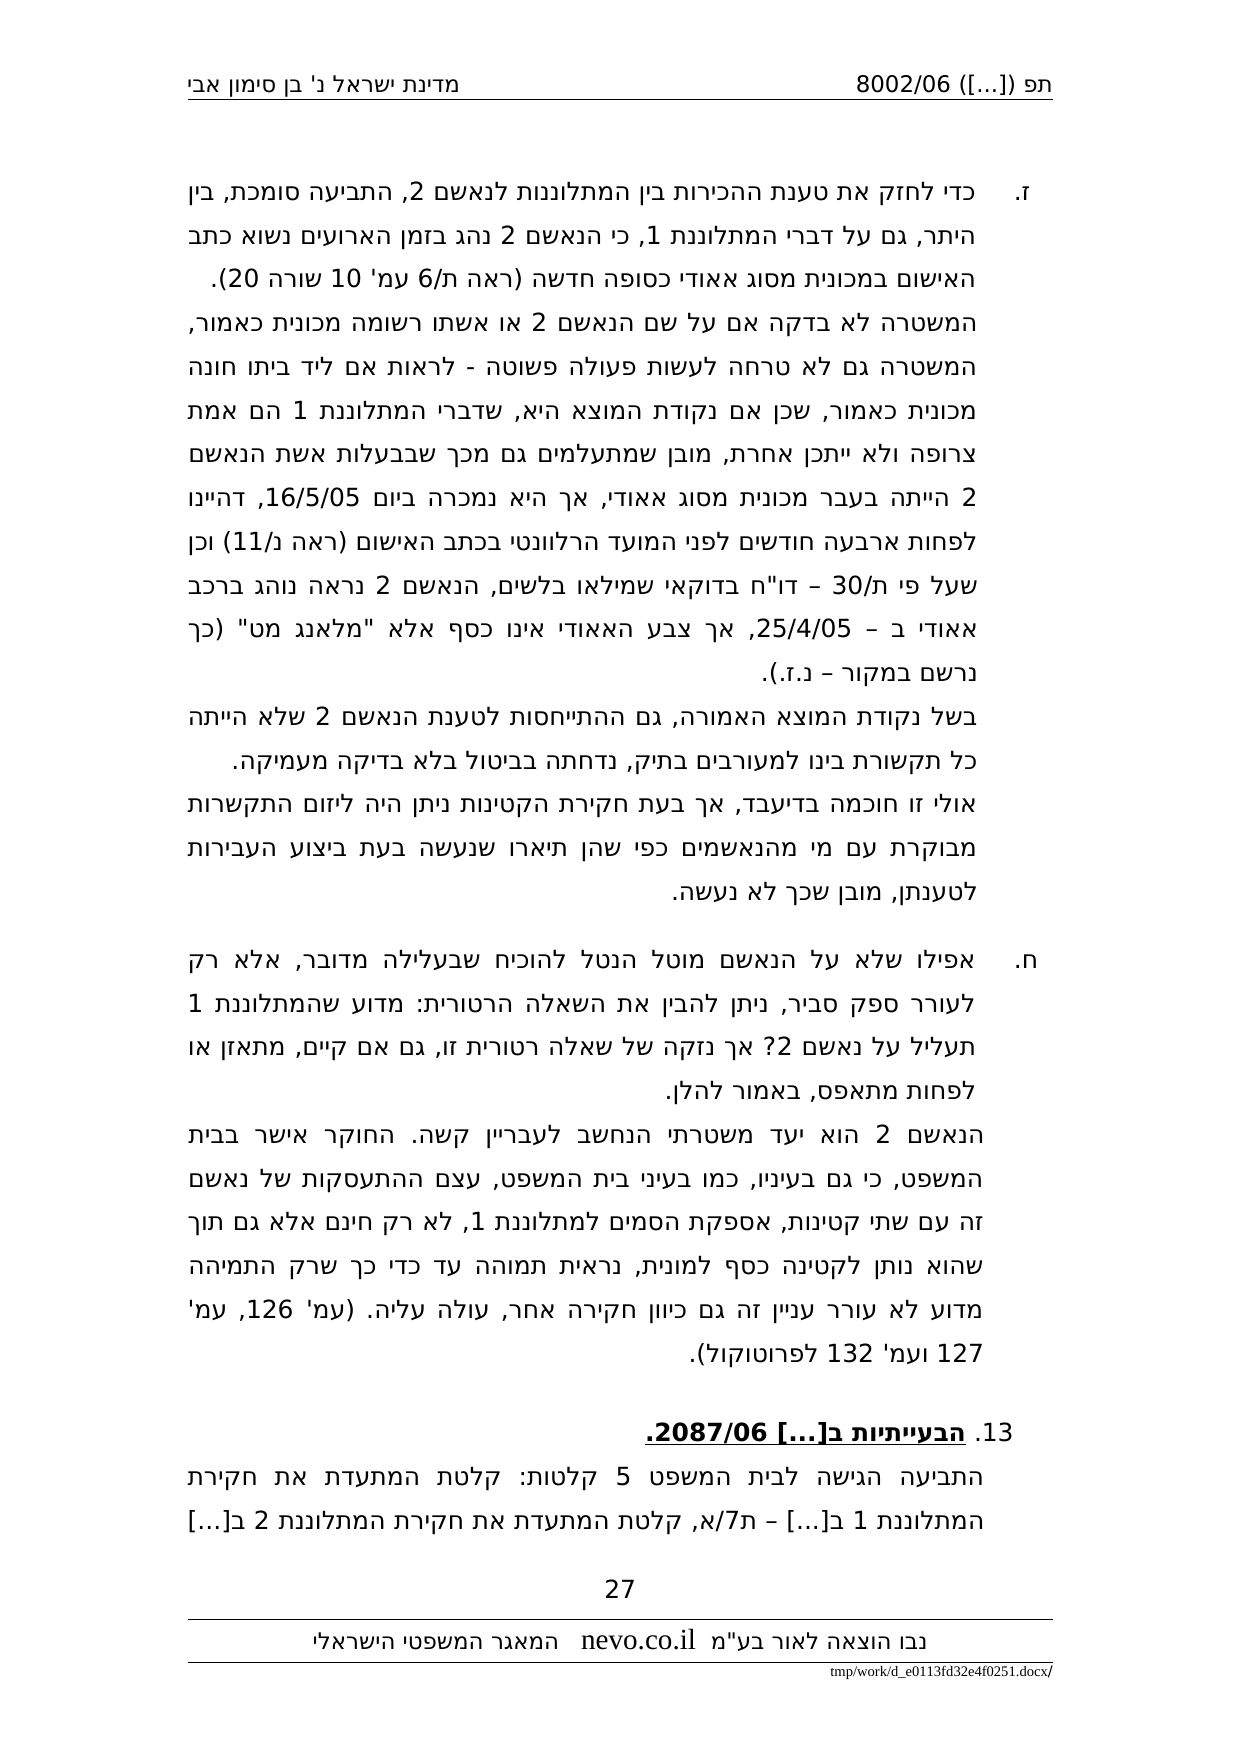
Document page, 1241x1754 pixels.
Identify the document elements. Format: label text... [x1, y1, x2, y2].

text המשטרה לא בדקה אם על שם הנאשם 2 או אשתו רשומה מכונית כאמור, המשטרה גם לא טרחה לעשות פעולה פשוטה - לראות אם ליד ביתו חונה מכונית כאמור, שכן אם נקודת המוצא היא, שדברי המתלוננת 1 הם אמת צרופה ולא ייתכן אחרת, מובן שמתעלמים גם מכך שבבעלות אשת הנאשם 2 הייתה בעבר מכונית מסוג אאודי, אך היא נמכרה ביום 16/5/05, דהיינו לפחות ארבעה חודשים לפני המועד הרלוונטי בכתב האישום (ראה נ/11) וכן שעל פי ת/30 – דו"ח בדוקאי שמילאו בלשים, הנאשם 2 נראה נוהג ברכב אאודי ב – 25/4/05, אך צבע האאודי אינו כסף אלא "מלאנג מט" (כך נרשם במקור – נ.ז.). [187, 308, 978, 688]
text הנאשם 2 הוא יעד משטרתי הנחשב לעבריין קשה. החוקר אישר בבית המשפט, כי גם בעיניו, כמו בעיני בית המשפט, עצם ההתעסקות של נאשם זה עם שתי קטינות, אספקת הסמים למתלוננת 1, לא רק חינם אלא גם תוך שהוא נותן לקטינה כסף למונית, נראית תמוהה עד כדי כך שרק התמיהה מדוע לא עורר עניין זה גם כיוון חקירה אחר, עולה עליה. (עמ' 126, עמ' 127 ועמ' 132 לפרוטוקול). [187, 1120, 984, 1368]
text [187, 1462, 1014, 1535]
text אולי זו חוכמה בדיעבד, אך בעת חקירת הקטינות ניתן היה ליזום התקשרות מבוקרת עם מי מהנאשמים כפי שהן תיארו שנעשה בעת ביצוע העבירות לטענתן, מובן שכך לא נעשה. [187, 790, 978, 906]
list אפילו שלא על הנאשם מוטל הנטל להוכיח שבעלילה מדובר, אלא רק לעורר ספק סביר, ניתן להבין את השאלה הרטורית: מדוע שהמתלוננת 1 תעליל על נאשם 2? אך נזקה של שאלה רטורית זו, גם אם קיים, מתאזן או לפחות מתאפס, באמור להלן. [187, 945, 1014, 1105]
text 13. הבעייתיות ב[...] 2087/06. [187, 1418, 1014, 1448]
list כדי לחזק את טענת ההכירות בין המתלוננות לנאשם 2, התביעה סומכת, בין היתר, גם על דברי המתלוננת 1, כי הנאשם 2 נהג בזמן הארועים נשוא כתב האישום במכונית מסוג אאודי כסופה חדשה (ראה ת/6 עמ' 10 שורה 20). [187, 177, 1014, 294]
text בשל נקודת המוצא האמורה, גם ההתייחסות לטענת הנאשם 2 שלא הייתה כל תקשורת בינו למעורבים בתיק, נדחתה בביטול בלא בדיקה מעמיקה. [187, 702, 978, 775]
